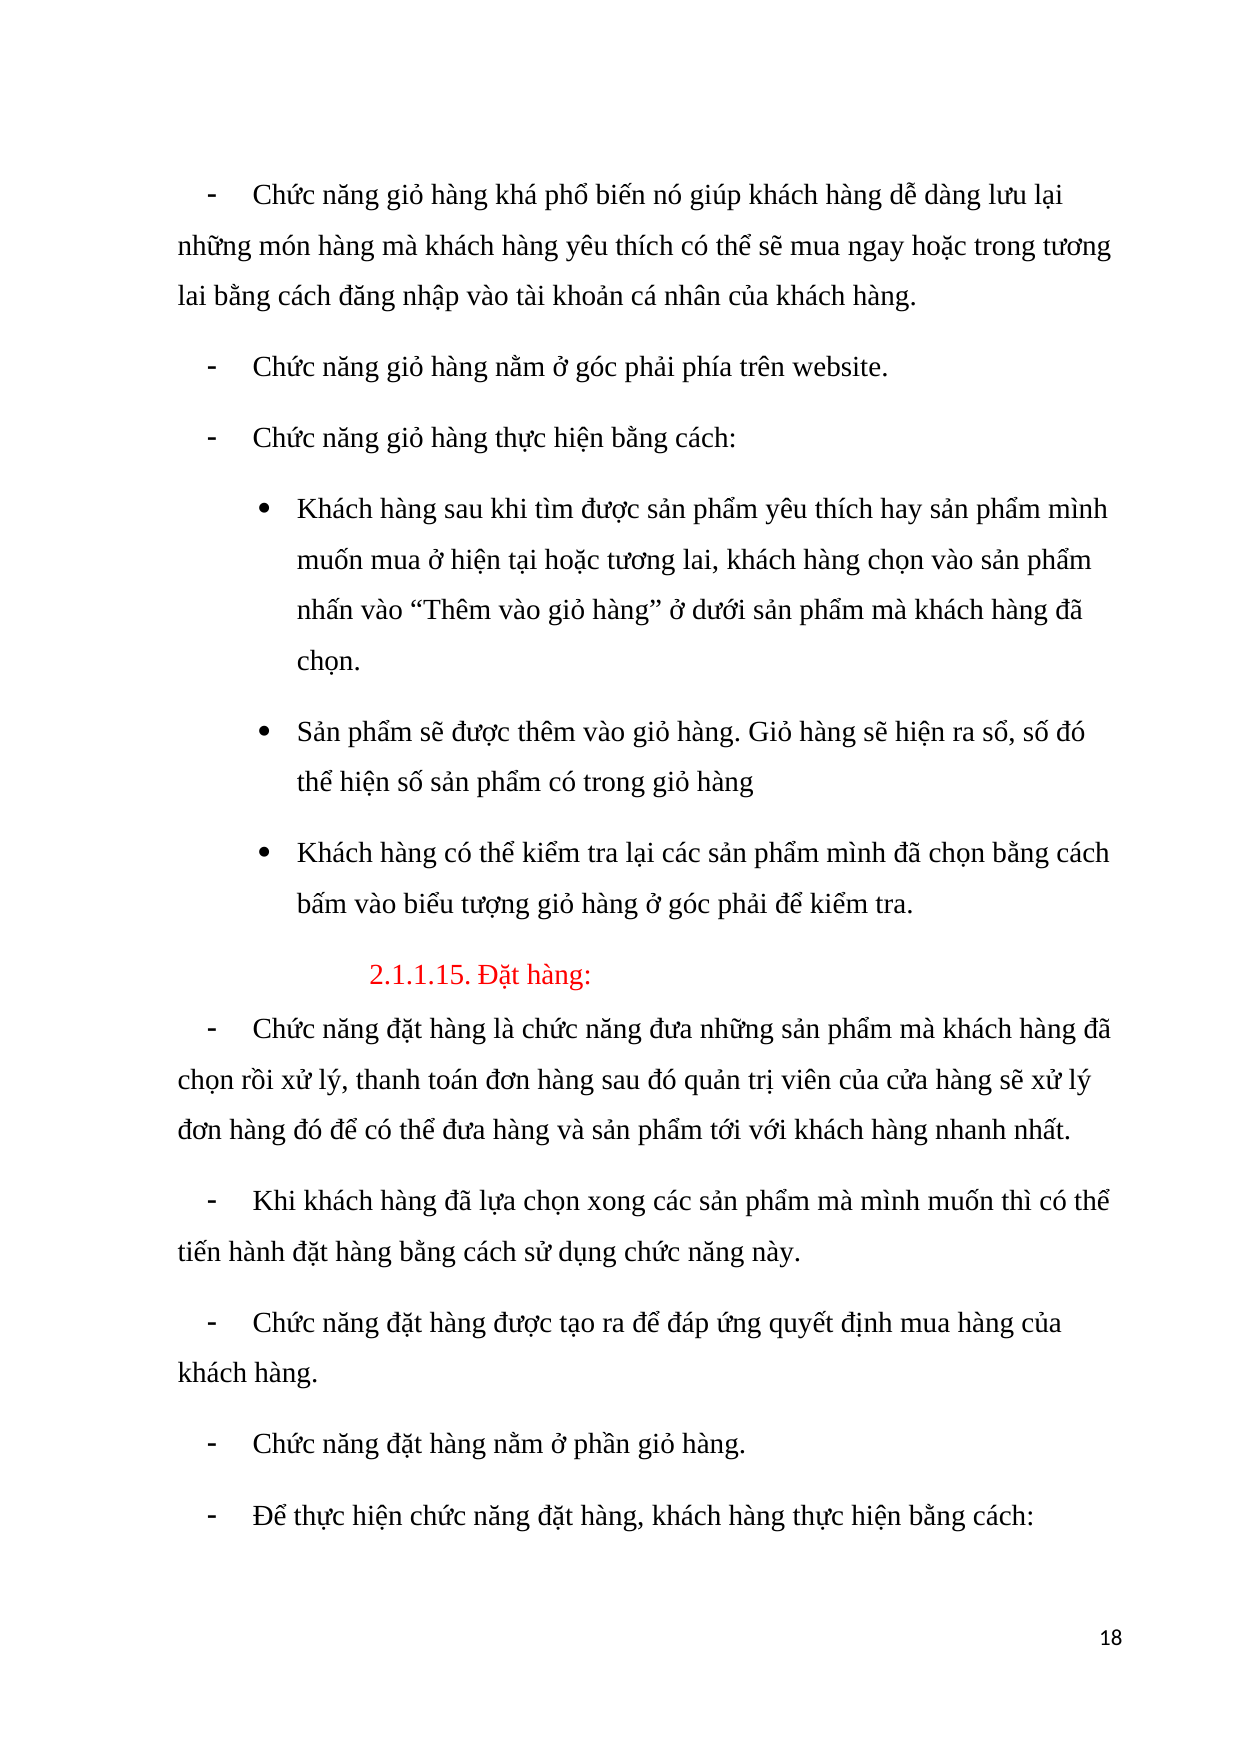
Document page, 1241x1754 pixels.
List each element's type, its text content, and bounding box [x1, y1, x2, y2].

list Sản phẩm sẽ được thêm vào giỏ hàng. Giỏ hàng sẽ hiện ra sổ, số đó thể hiện số sản phẩm có trong giỏ hàng [259, 714, 1122, 798]
list Chức năng giỏ hàng thực hiện bằng cách: [177, 420, 1122, 454]
list Khách hàng sau khi tìm được sản phẩm yêu thích hay sản phẩm mình muốn mua ở hiện tại hoặc tương lai, khách hàng chọn vào sản phẩm nhấn vào “Thêm vào giỏ hàng” ở dưới sản phẩm mà khách hàng đã chọn. [259, 492, 1122, 676]
list Chức năng giỏ hàng nằm ở góc phải phía trên website. [177, 349, 1122, 383]
list Chức năng đặt hàng là chức năng đưa những sản phẩm mà khách hàng đã chọn rồi xử lý, thanh toán đơn hàng sau đó quản trị viên của cửa hàng sẽ xử lý đơn hàng đó để có thể đưa hàng và sản phẩm tới với khách hàng nhanh nhất. [177, 1011, 1122, 1146]
list Chức năng đặt hàng được tạo ra để đáp ứng quyết định mua hàng của khách hàng. [177, 1305, 1122, 1389]
list Để thực hiện chức năng đặt hàng, khách hàng thực hiện bằng cách: [177, 1498, 1122, 1531]
list Khách hàng có thể kiểm tra lại các sản phẩm mình đã chọn bằng cách bấm vào biểu tượng giỏ hàng ở góc phải để kiểm tra. [259, 835, 1122, 919]
list Khi khách hàng đã lựa chọn xong các sản phẩm mà mình muốn thì có thể tiến hành đặt hàng bằng cách sử dụng chức năng này. [177, 1183, 1122, 1267]
text Đặt hàng: [341, 957, 1122, 991]
list Chức năng giỏ hàng khá phổ biến nó giúp khách hàng dễ dàng lưu lại những món hàng mà khách hàng yêu thích có thể sẽ mua ngay hoặc trong tương lai bằng cách đăng nhập vào tài khoản cá nhân của khách hàng. [177, 177, 1122, 312]
list Chức năng đặt hàng nằm ở phần giỏ hàng. [177, 1426, 1122, 1460]
